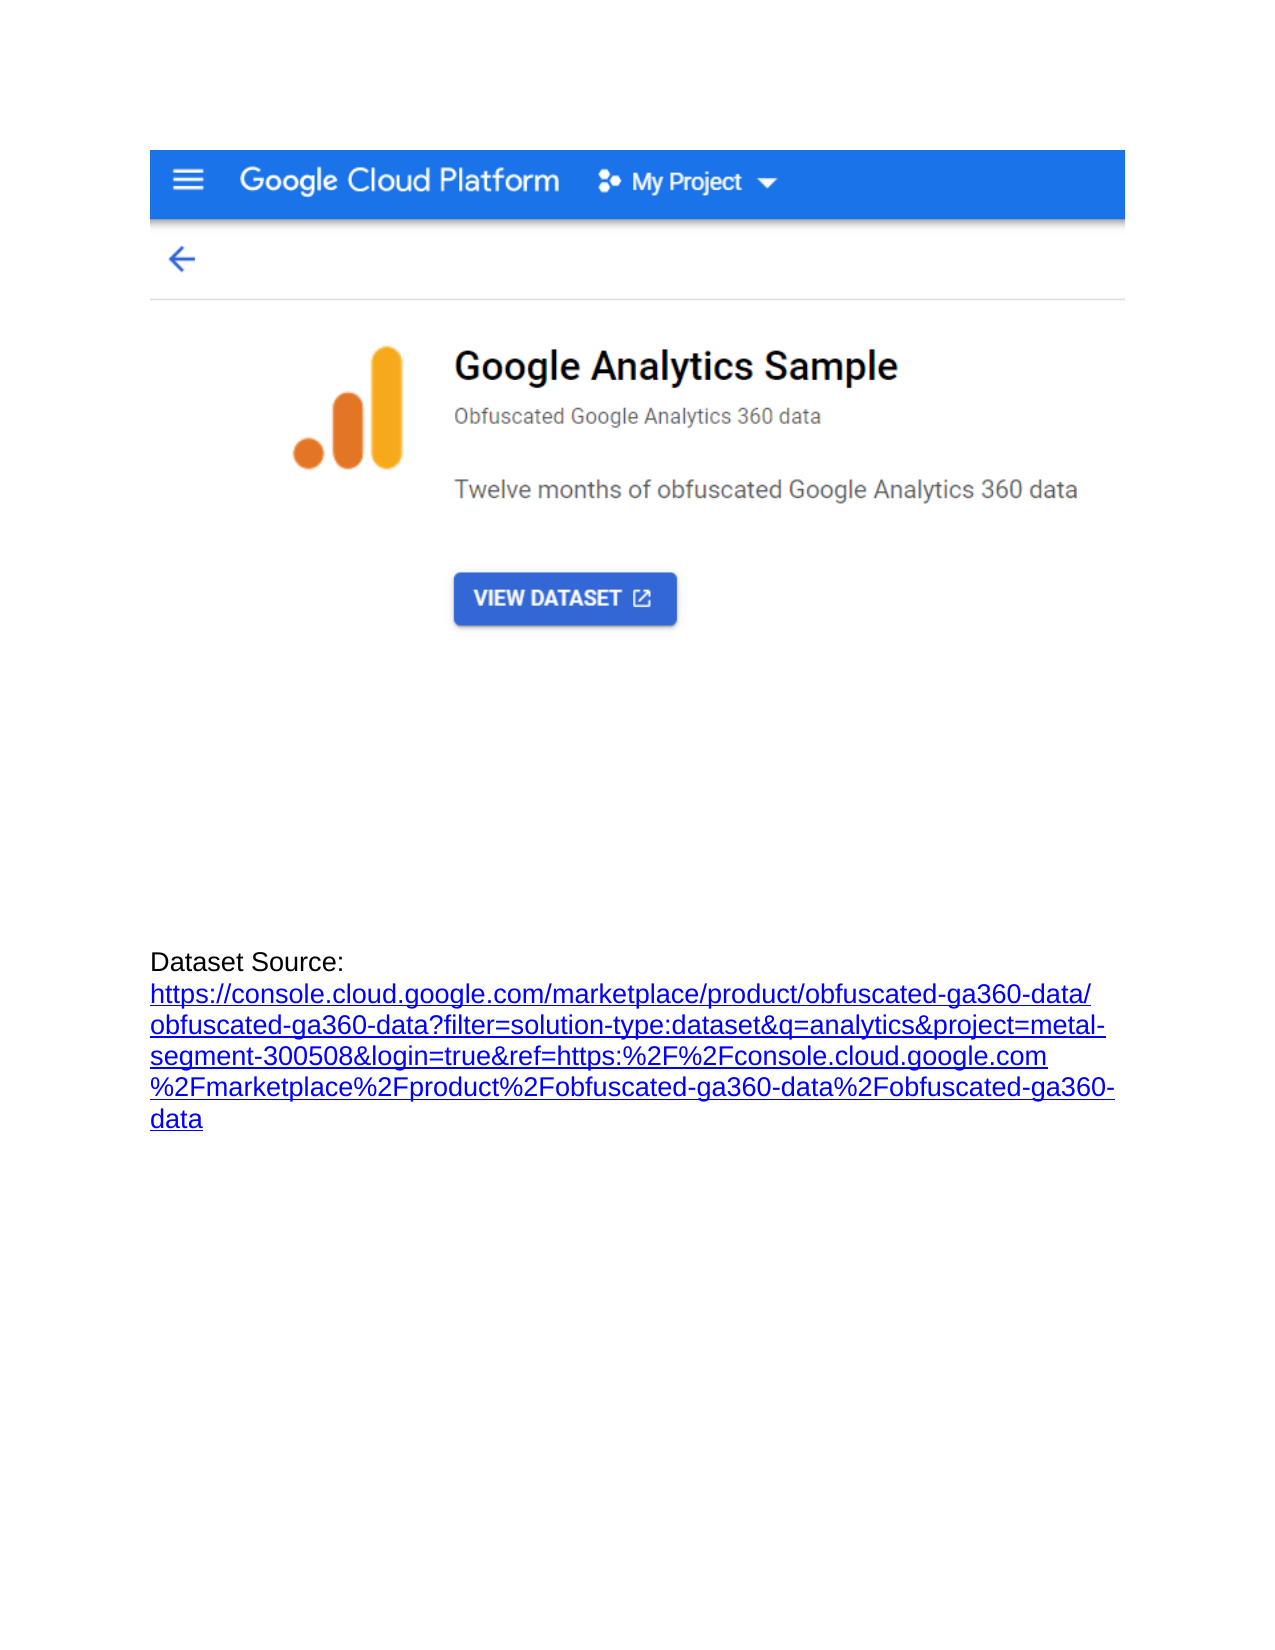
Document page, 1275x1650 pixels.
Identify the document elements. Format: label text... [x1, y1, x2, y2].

text Dataset Source: https://console.cloud.google.com/marketplace/product/obfuscated-ga360-data/obfuscated-ga360-data?filter=solution-type:dataset&q=analytics&project=metal-segment-300508&login=true&ref=https:%2F%2Fconsole.cloud.google.com%2Fmarketplace%2Fproduct%2Fobfuscated-ga360-data%2Fobfuscated-ga360-data [150, 946, 1125, 1134]
picture [150, 150, 1125, 720]
